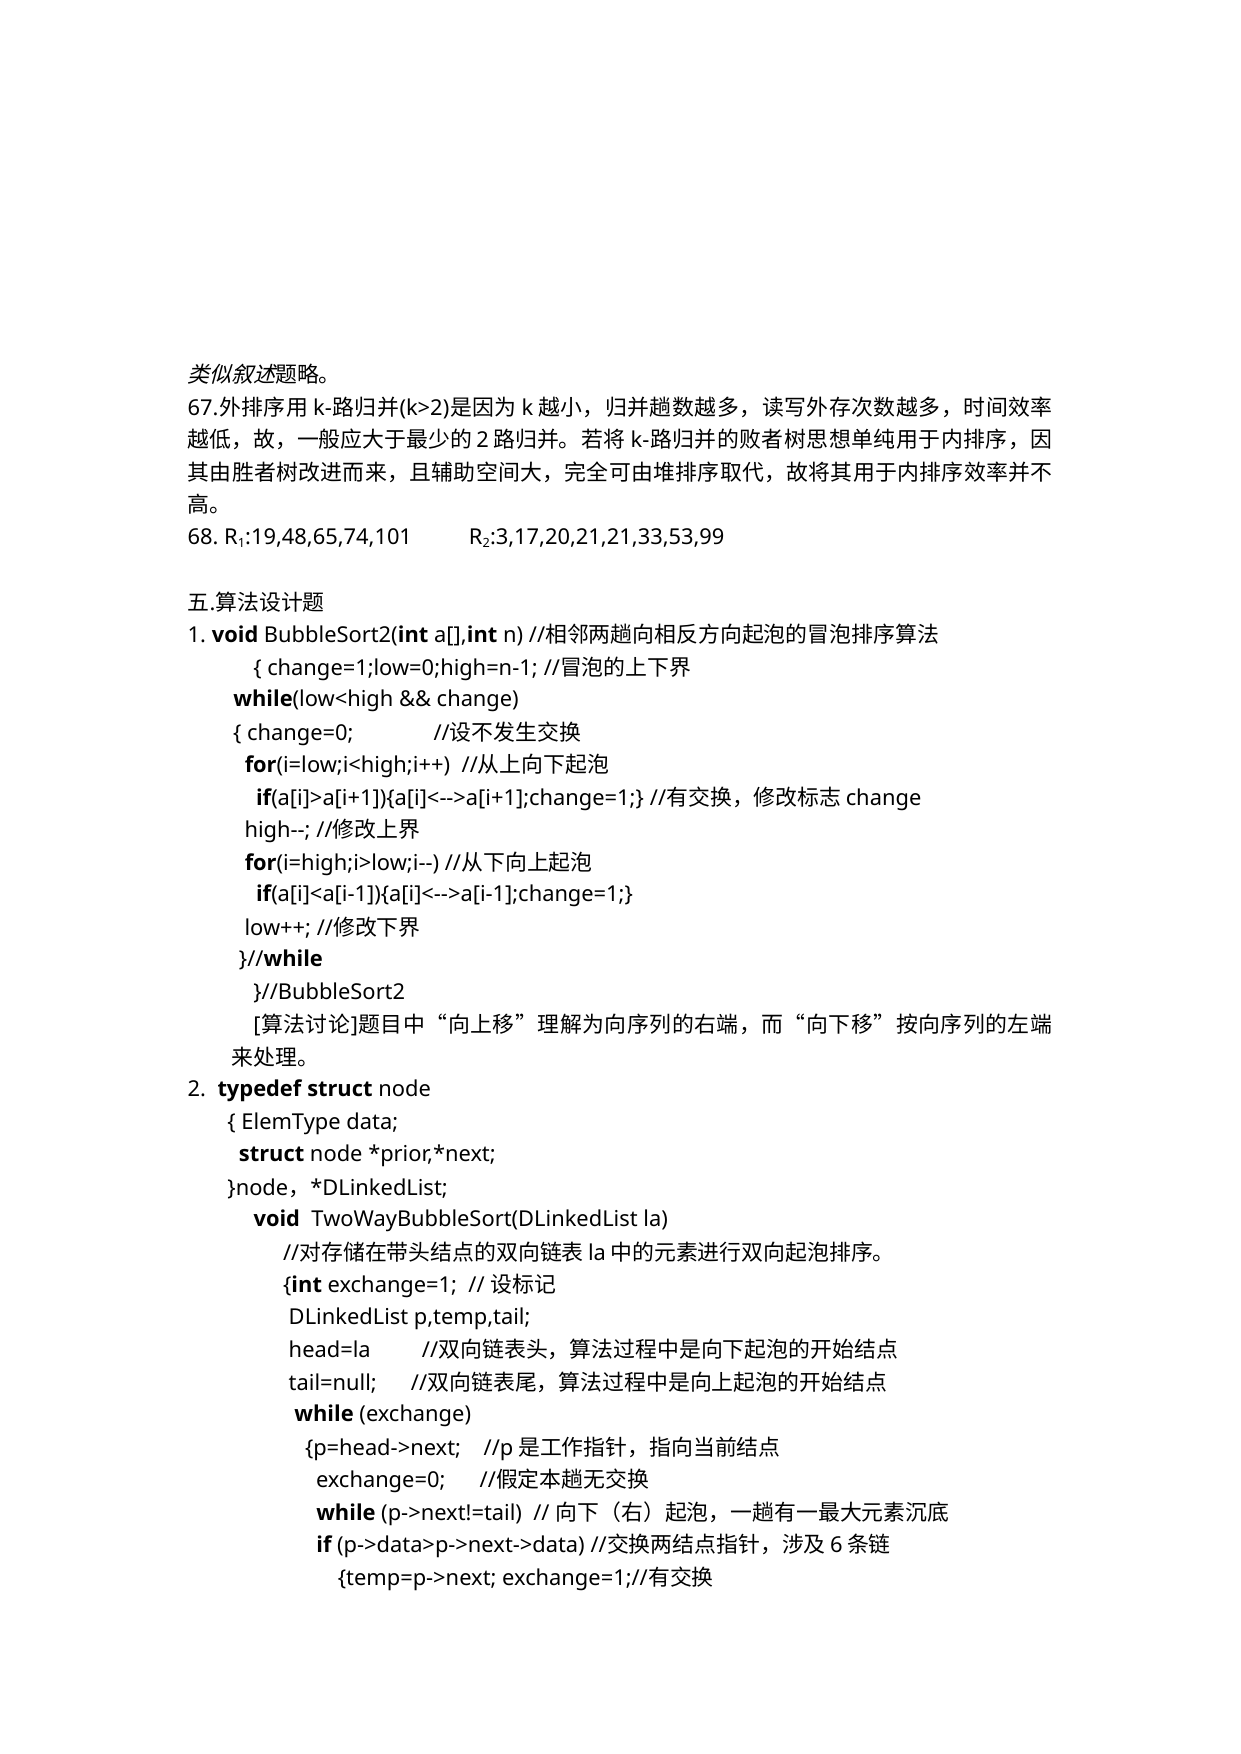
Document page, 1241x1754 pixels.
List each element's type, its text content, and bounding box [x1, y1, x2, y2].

text }//while [187, 942, 1053, 974]
text 五.算法设计题 [187, 584, 1053, 617]
text { change=0; //设不发生交换 [187, 714, 1053, 747]
text DLinkedList p,temp,tail; [239, 1299, 1053, 1332]
text {temp=p->next; exchange=1;//有交换 [239, 1559, 1053, 1592]
text 2. typedef struct node [187, 1072, 1053, 1104]
text tail=null; //双向链表尾，算法过程中是向上起泡的开始结点 [239, 1364, 1053, 1397]
text 68. R1:19,48,65,74,101 R2:3,17,20,21,21,33,53,99 [187, 519, 1053, 552]
text void TwoWayBubbleSort(DLinkedList la) [187, 1202, 1053, 1234]
text 67.外排序用k-路归并(k>2)是因为k越小，归并趟数越多，读写外存次数越多，时间效率越低，故，一般应大于最少的2路归并。 若将k-路归并的败者树思想单纯用于内排序，因其由胜者树改进而来，且辅助空间大，完全可由堆排序取代，故将其用于内排序效率并不高。 [187, 389, 1053, 519]
text { change=1;low=0;high=n-1; //冒泡的上下界 [231, 649, 1053, 682]
text [算法讨论]题目中“向上移”理解为向序列的右端，而“向下移”按向序列的左端来处理。 [231, 1007, 1053, 1072]
text while(low<high && change) [187, 682, 1053, 714]
text for(i=high;i>low;i--) //从下向上起泡 [187, 844, 1053, 877]
text { ElemType data; [187, 1104, 1053, 1137]
text while (p->next!=tail) // 向下（右）起泡，一趟有一最大元素沉底 [239, 1494, 1053, 1527]
text {p=head->next; //p是工作指针，指向当前结点 [239, 1429, 1053, 1462]
text exchange=0; //假定本趟无交换 [239, 1462, 1053, 1494]
text low++; //修改下界 [187, 909, 1053, 942]
text high--; //修改上界 [187, 812, 1053, 844]
text for(i=low;i<high;i++) //从上向下起泡 [187, 747, 1053, 779]
text }node，*DLinkedList; [187, 1169, 1053, 1202]
text if(a[i]>a[i+1]){a[i]<-->a[i+1];change=1;} //有交换，修改标志change [187, 779, 1053, 812]
text if(a[i]<a[i-1]){a[i]<-->a[i-1];change=1;} [187, 877, 1053, 909]
text {int exchange=1; // 设标记 [239, 1267, 1053, 1299]
text if (p->data>p->next->data) //交换两结点指针，涉及6条链 [239, 1527, 1053, 1559]
text head=la //双向链表头，算法过程中是向下起泡的开始结点 [239, 1332, 1053, 1364]
text struct node *prior,*next; [187, 1137, 1053, 1169]
text }//BubbleSort2 [231, 974, 1053, 1007]
text while (exchange) [239, 1397, 1053, 1429]
text 类似叙述题略。 [187, 357, 1053, 389]
text 1. void BubbleSort2(int a[],int n) //相邻两趟向相反方向起泡的冒泡排序算法 [187, 617, 1053, 649]
text //对存储在带头结点的双向链表la中的元素进行双向起泡排序。 [239, 1234, 1053, 1267]
